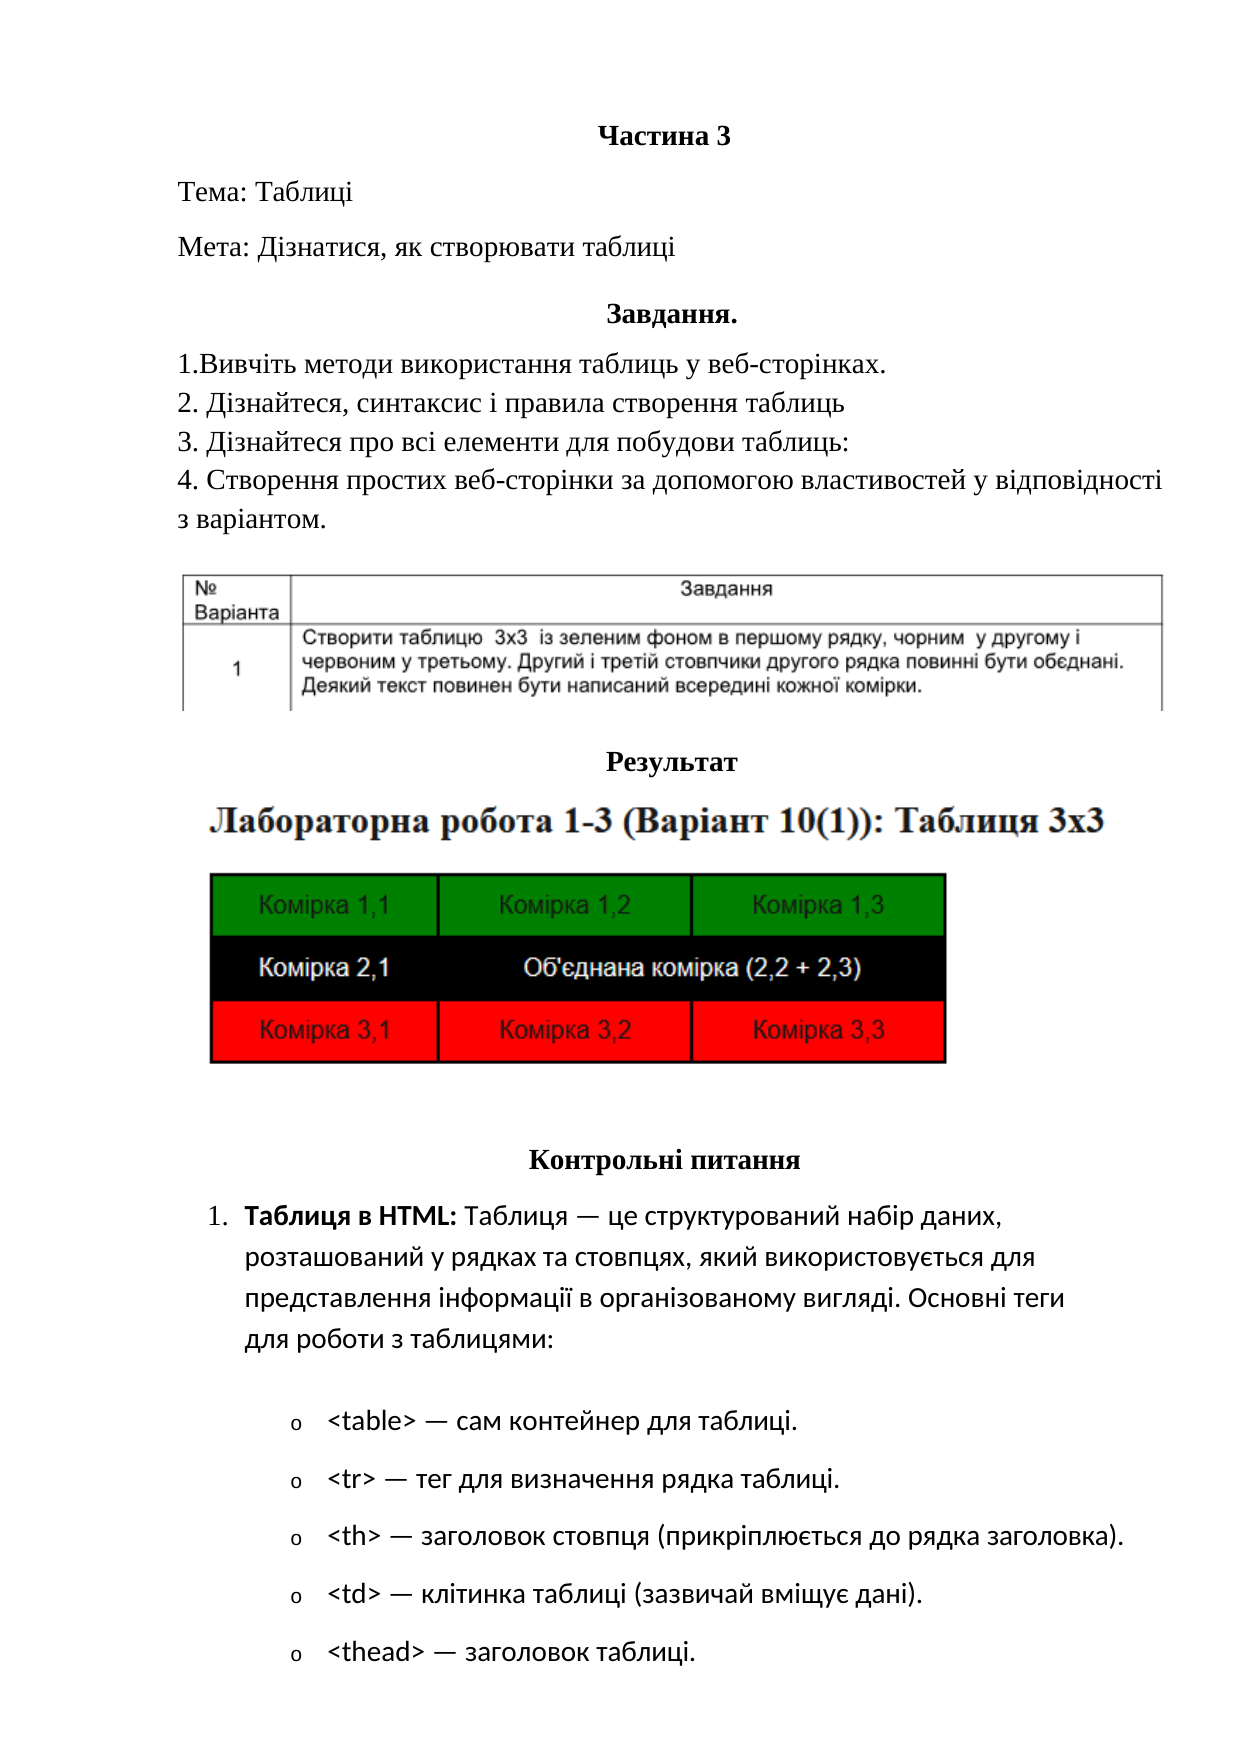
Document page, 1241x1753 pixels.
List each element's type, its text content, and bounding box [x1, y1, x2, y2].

subtitle Частина 3 [342, 118, 988, 152]
text 2. Дізнайтеся, синтаксис і правила створення таблиць [177, 385, 1166, 419]
list <td> — клітинка таблиці (зазвичай вміщує дані). [290, 1575, 1166, 1611]
picture [177, 572, 1167, 711]
text 4. Створення простих веб-сторінки за допомогою властивостей у відповідності з варіантом. [177, 462, 1166, 534]
list <th> — заголовок стовпця (прикріплюється до рядка заголовка). [290, 1517, 1166, 1553]
list <table> — сам контейнер для таблиці. [290, 1402, 1166, 1438]
subtitle Контрольні питання [342, 1142, 988, 1175]
text Мета: Дізнатися, як створювати таблиці [177, 229, 1166, 263]
picture [207, 778, 1136, 1089]
text Результат [177, 744, 1166, 778]
text 3. Дізнайтеся про всі елементи для побудови таблиць: [177, 424, 1166, 457]
text Тема: Таблиці [177, 174, 1166, 207]
text Завдання. [177, 296, 1166, 330]
list Таблиця в HTML: Таблиця — це структурований набір даних, розташований у рядках та стовпцях, який використовується для представлення інформації в організованому вигляді. Основні теги для роботи з таблицями: [207, 1197, 1115, 1356]
text 1.Вивчіть методи використання таблиць у веб-сторінках. [177, 347, 1166, 380]
list <tr> — тег для визначення рядка таблиці. [290, 1460, 1166, 1496]
list <thead> — заголовок таблиці. [290, 1633, 1166, 1668]
